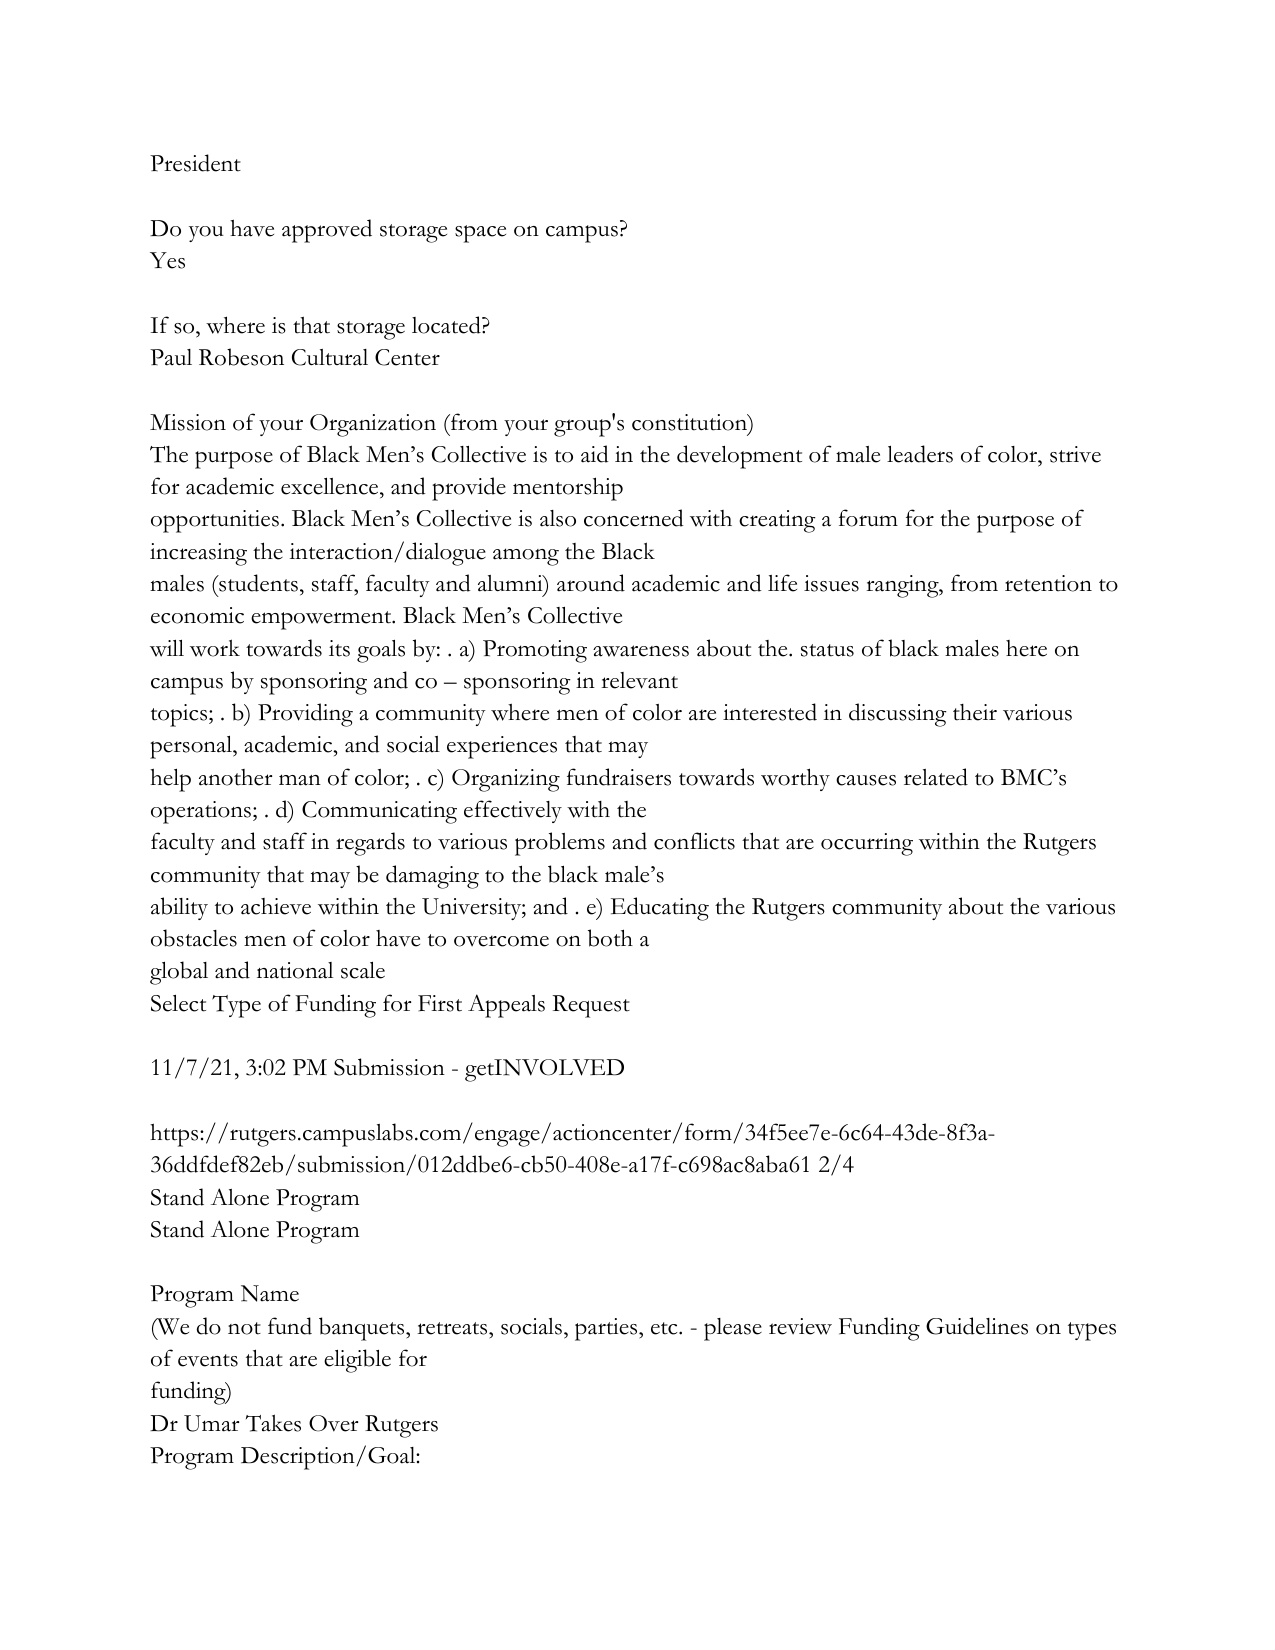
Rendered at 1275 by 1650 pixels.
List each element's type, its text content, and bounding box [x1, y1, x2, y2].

text Yes [150, 247, 1125, 275]
text Program Description/Goal: [150, 1442, 1125, 1470]
text Select Type of Funding for First Appeals Request [150, 989, 1125, 1018]
text global and national scale [150, 957, 1125, 985]
text topics; . b) Providing a community where men of color are interested in discussing their various personal, academic, and social experiences that may [150, 699, 1125, 759]
text Mission of your Organization (from your group's constitution) [150, 408, 1125, 436]
text ability to achieve within the University; and . e) Educating the Rutgers community about the various obstacles men of color have to overcome on both a [150, 893, 1125, 953]
text Stand Alone Program [150, 1183, 1125, 1211]
text males (students, staff, faculty and alumni) around academic and life issues ranging, from retention to economic empowerment. Black Men’s Collective [150, 570, 1125, 630]
text opportunities. Black Men’s Collective is also concerned with creating a forum for the purpose of increasing the interaction/dialogue among the Black [150, 505, 1125, 566]
text will work towards its goals by: . a) Promoting awareness about the. status of black males here on campus by sponsoring and co – sponsoring in relevant [150, 634, 1125, 695]
text Stand Alone Program [150, 1216, 1125, 1244]
text Do you have approved storage space on campus? [150, 214, 1125, 243]
text The purpose of Black Men’s Collective is to aid in the development of male leaders of color, strive for academic excellence, and provide mentorship [150, 441, 1125, 501]
text faculty and staff in regards to various problems and conflicts that are occurring within the Rutgers community that may be damaging to the black male’s [150, 828, 1125, 888]
text help another man of color; . c) Organizing fundraisers towards worthy causes related to BMC’s operations; . d) Communicating effectively with the [150, 763, 1125, 824]
text 11/7/21, 3:02 PM Submission - getINVOLVED [150, 1054, 1125, 1082]
text If so, where is that storage located? [150, 311, 1125, 339]
text Paul Robeson Cultural Center [150, 344, 1125, 372]
text https://rutgers.campuslabs.com/engage/actioncenter/form/34f5ee7e-6c64-43de-8f3a-36ddfdef82eb/submission/012ddbe6-cb50-408e-a17f-c698ac8aba61 2/4 [150, 1119, 1125, 1179]
text Dr Umar Takes Over Rutgers [150, 1409, 1125, 1437]
text (We do not fund banquets, retreats, socials, parties, etc. - please review Funding Guidelines on types of events that are eligible for [150, 1312, 1125, 1373]
text funding) [150, 1377, 1125, 1405]
text Program Name [150, 1280, 1125, 1308]
text President [150, 150, 1125, 178]
